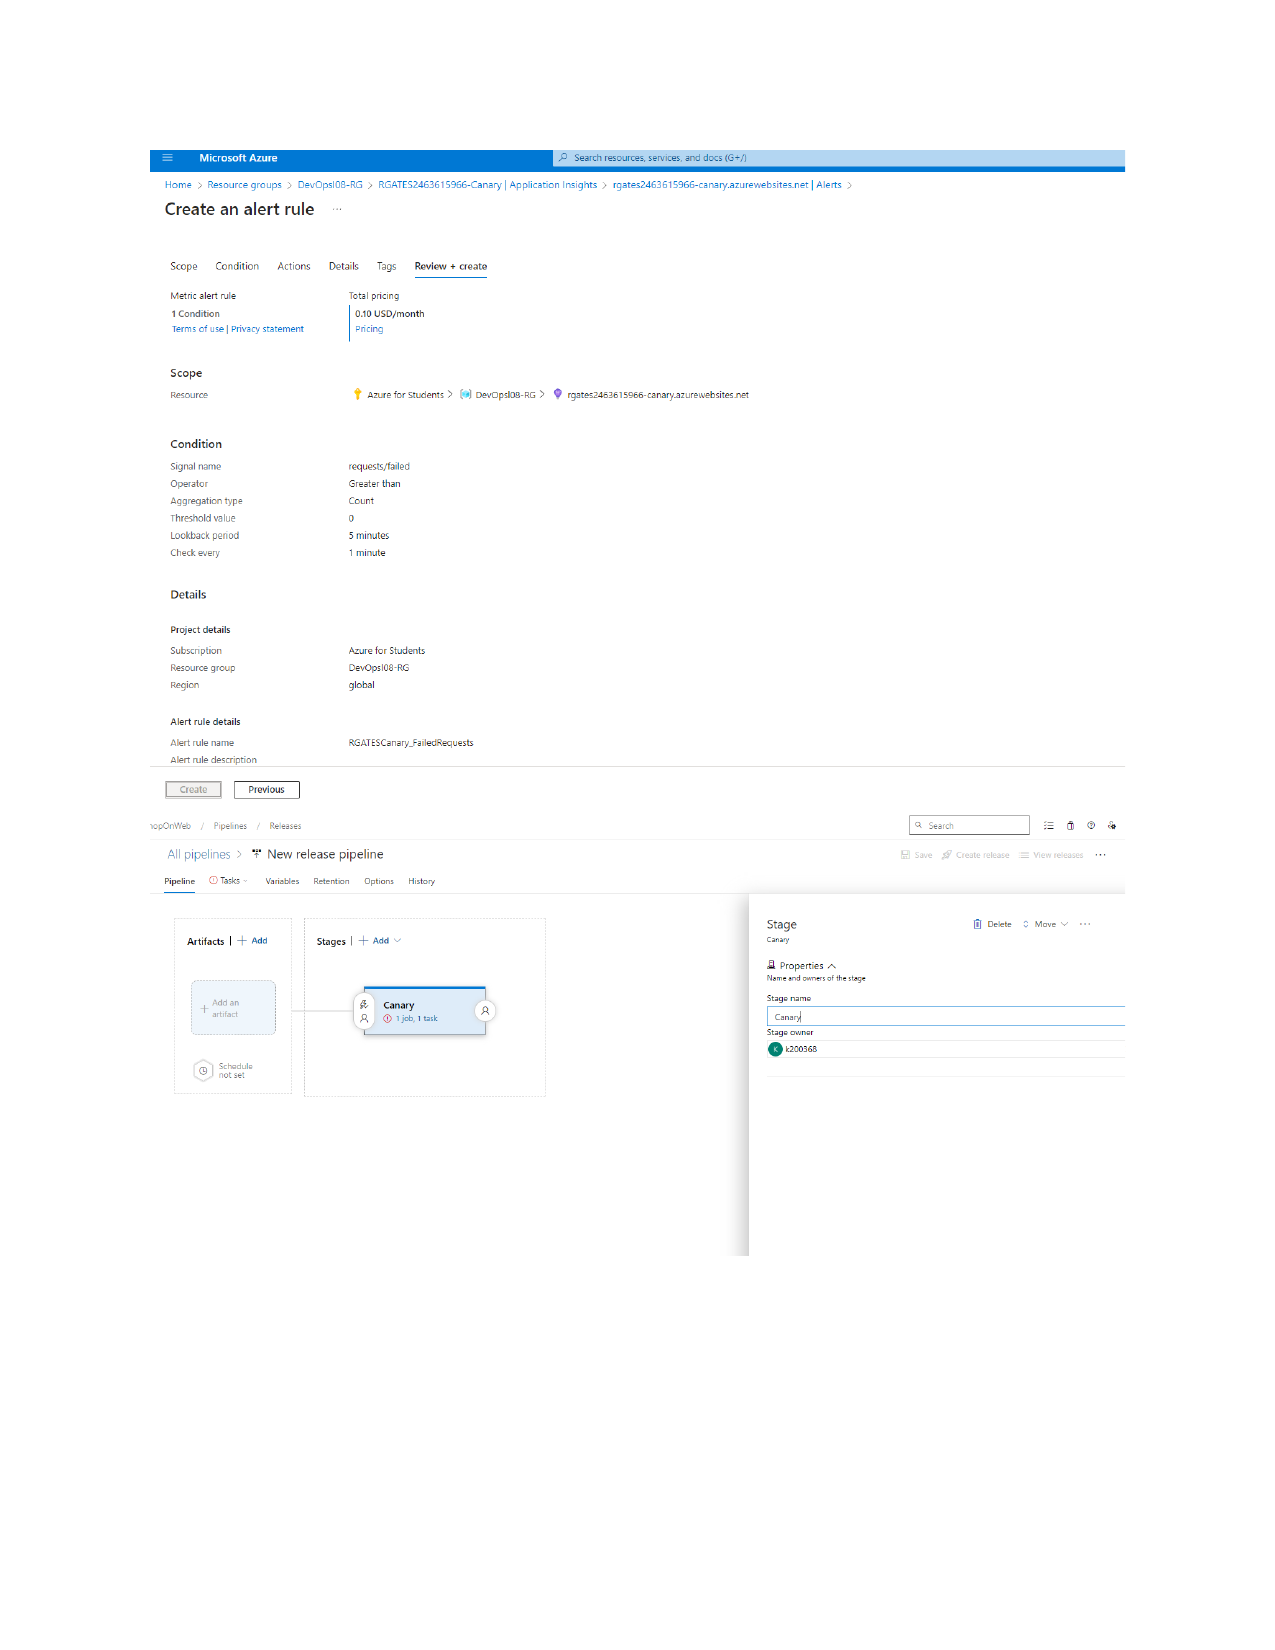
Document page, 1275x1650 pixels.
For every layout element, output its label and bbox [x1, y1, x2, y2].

picture [150, 150, 1125, 811]
picture [150, 812, 1125, 1256]
